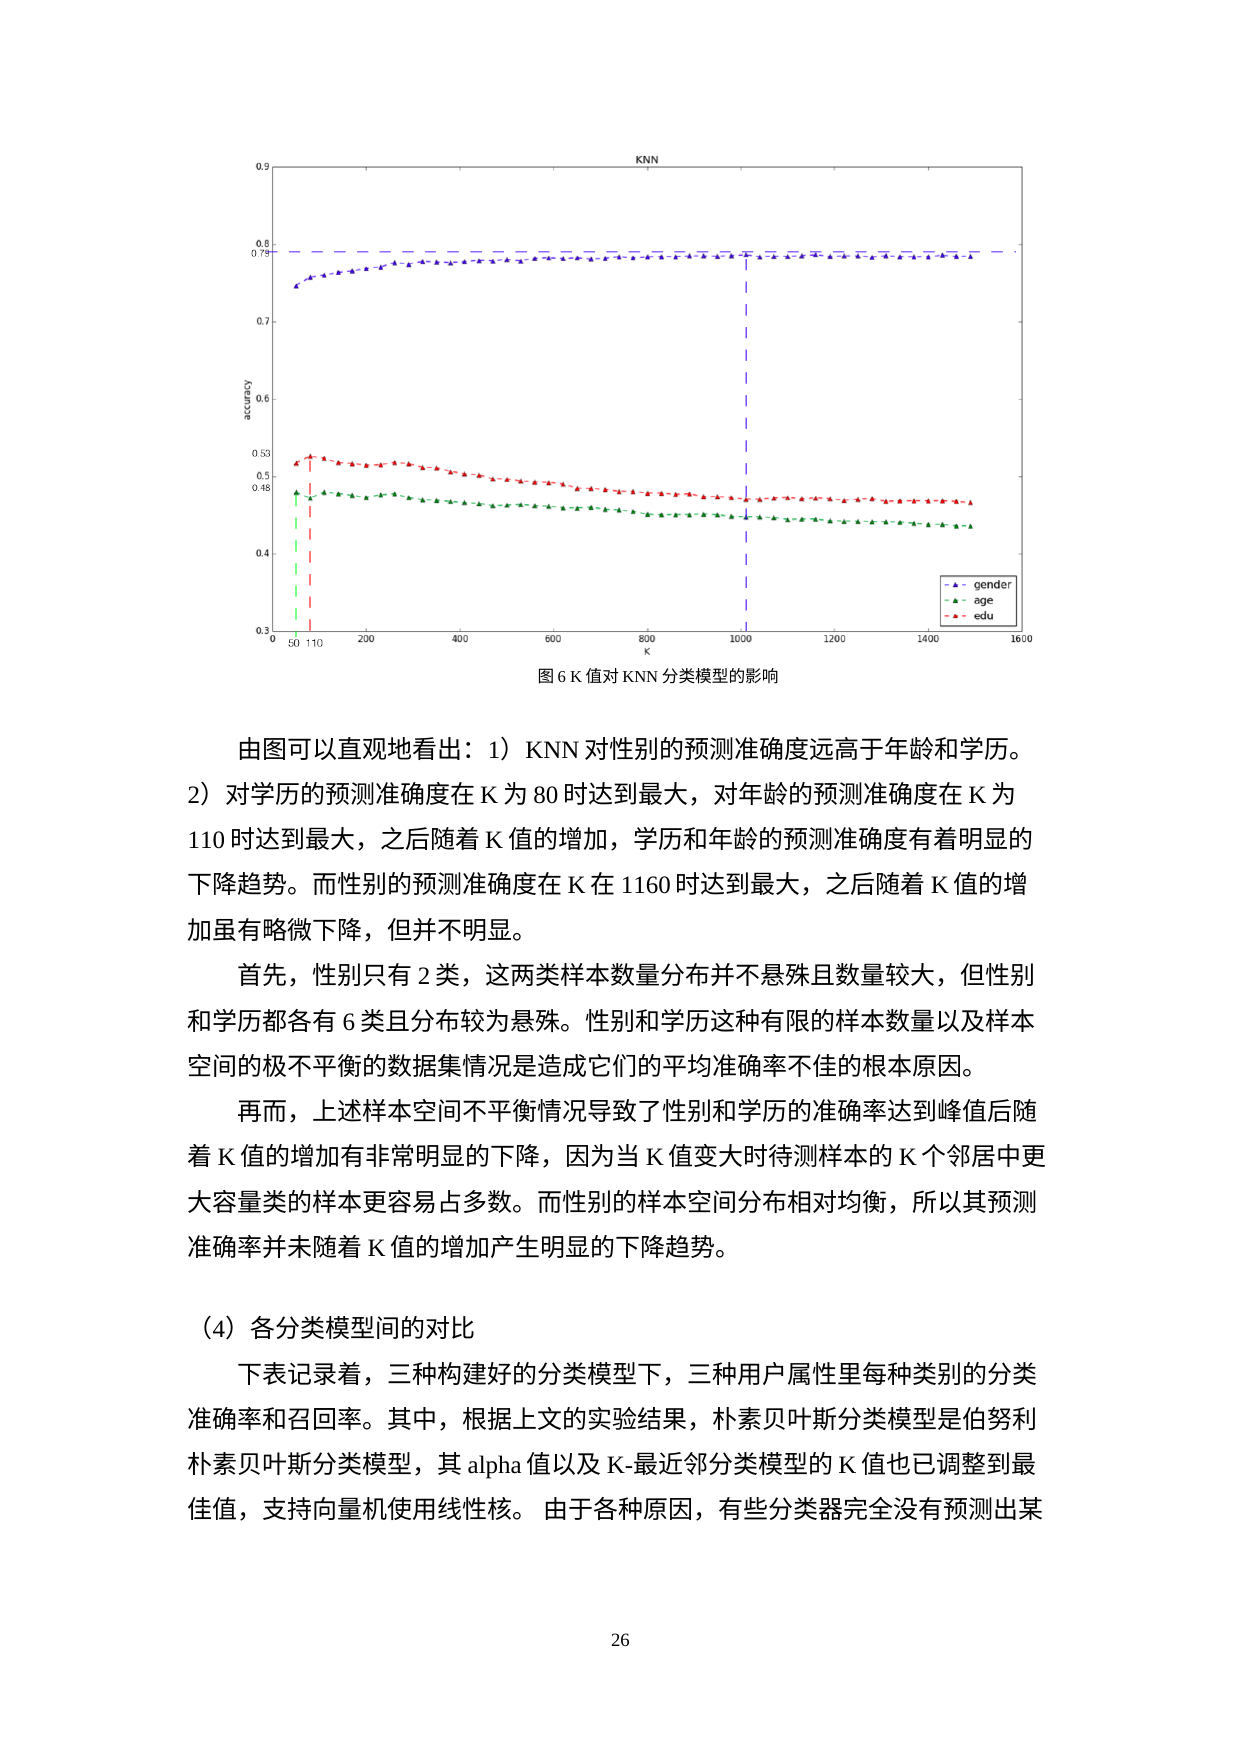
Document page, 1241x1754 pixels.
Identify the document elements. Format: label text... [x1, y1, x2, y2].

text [187, 1354, 1053, 1526]
text 首先，性别只有2类，这两类样本数量分布并不悬殊且数量较大，但性别和学历都各有6类且分布较为悬殊。性别和学历这种有限的样本数量以及样本空间的极不平衡的数据集情况是造成它们的平均准确率不佳的根本原因。 [187, 956, 1053, 1082]
text 图6 K值对KNN分类模型的影响 [187, 663, 1053, 687]
picture [237, 150, 1033, 657]
text 由图可以直观地看出：1）KNN对性别的预测准确度远高于年龄和学历。2）对学历的预测准确度在K为80时达到最大，对年龄的预测准确度在K为110时达到最大，之后随着K值的增加，学历和年龄的预测准确度有着明显的下降趋势。而性别的预测准确度在K在1160时达到最大，之后随着K值的增加虽有略微下降，但并不明显。 [187, 729, 1053, 947]
text 再而，上述样本空间不平衡情况导致了性别和学历的准确率达到峰值后随着K值的增加有非常明显的下降，因为当K值变大时待测样本的K个邻居中更大容量类的样本更容易占多数。而性别的样本空间分布相对均衡，所以其预测准确率并未随着K值的增加产生明显的下降趋势。 [187, 1092, 1053, 1264]
text （4）各分类模型间的对比 [187, 1309, 1053, 1345]
